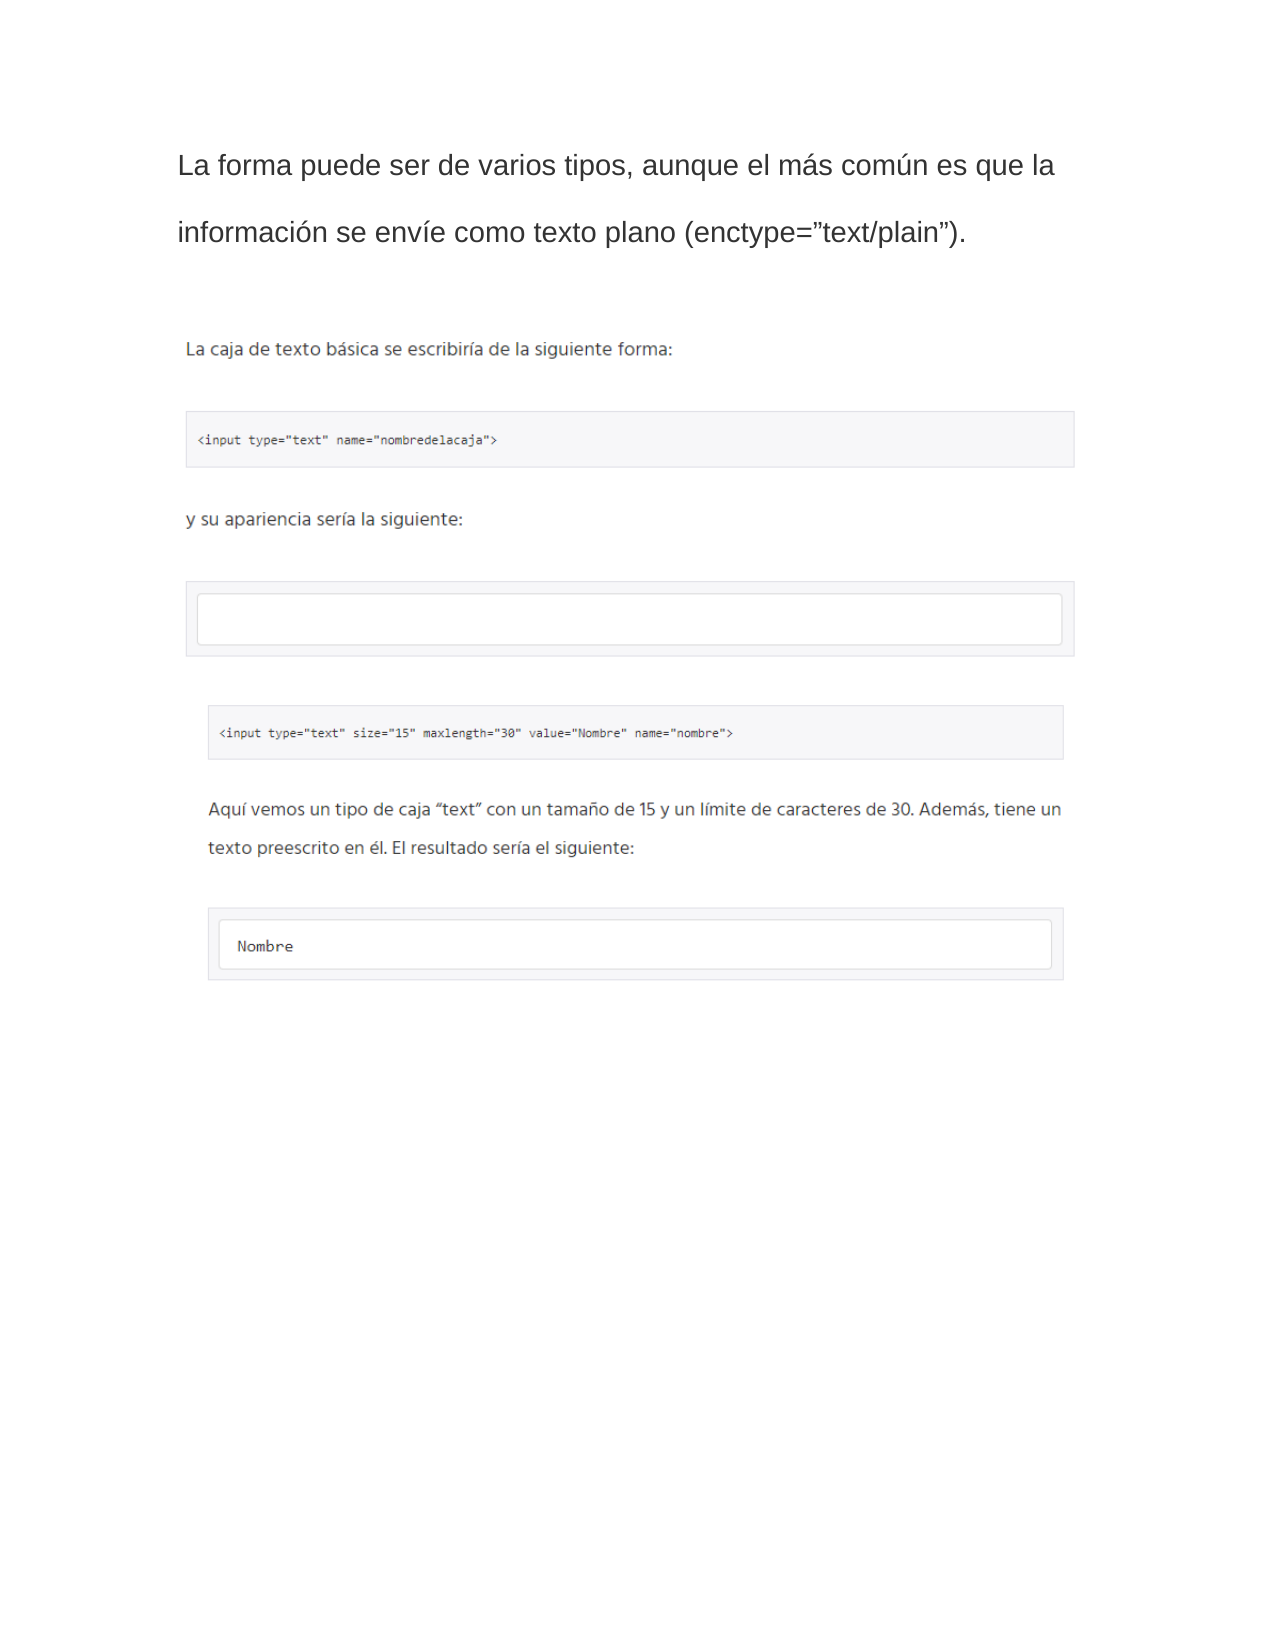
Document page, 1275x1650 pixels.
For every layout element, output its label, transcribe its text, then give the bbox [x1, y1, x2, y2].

text La forma puede ser de varios tipos, aunque el más común es que la información se envíe como texto plano (enctype=”text/plain”). [177, 148, 1098, 248]
picture [177, 331, 1098, 670]
picture [177, 688, 1098, 990]
